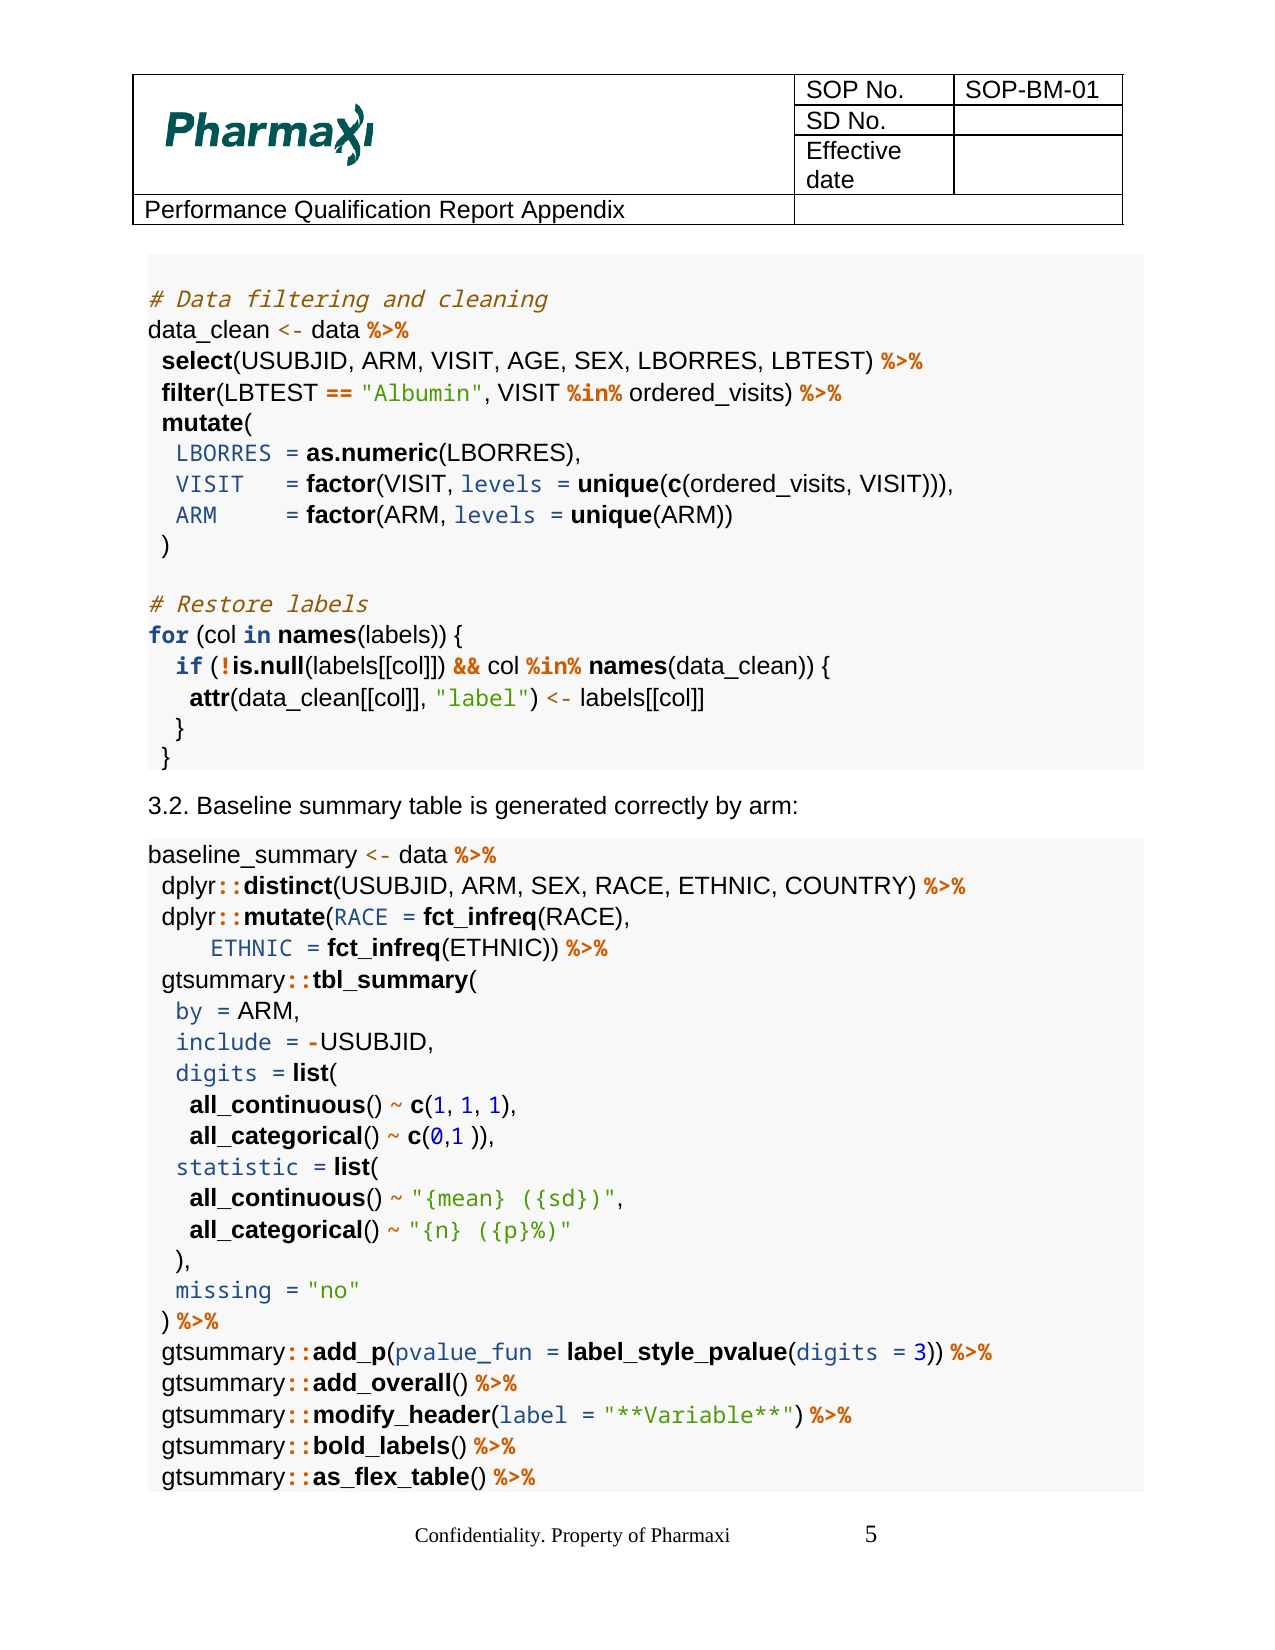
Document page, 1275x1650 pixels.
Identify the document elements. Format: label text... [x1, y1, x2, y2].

text 3.2. Baseline summary table is generated correctly by arm: [148, 791, 1144, 820]
picture [165, 103, 374, 166]
